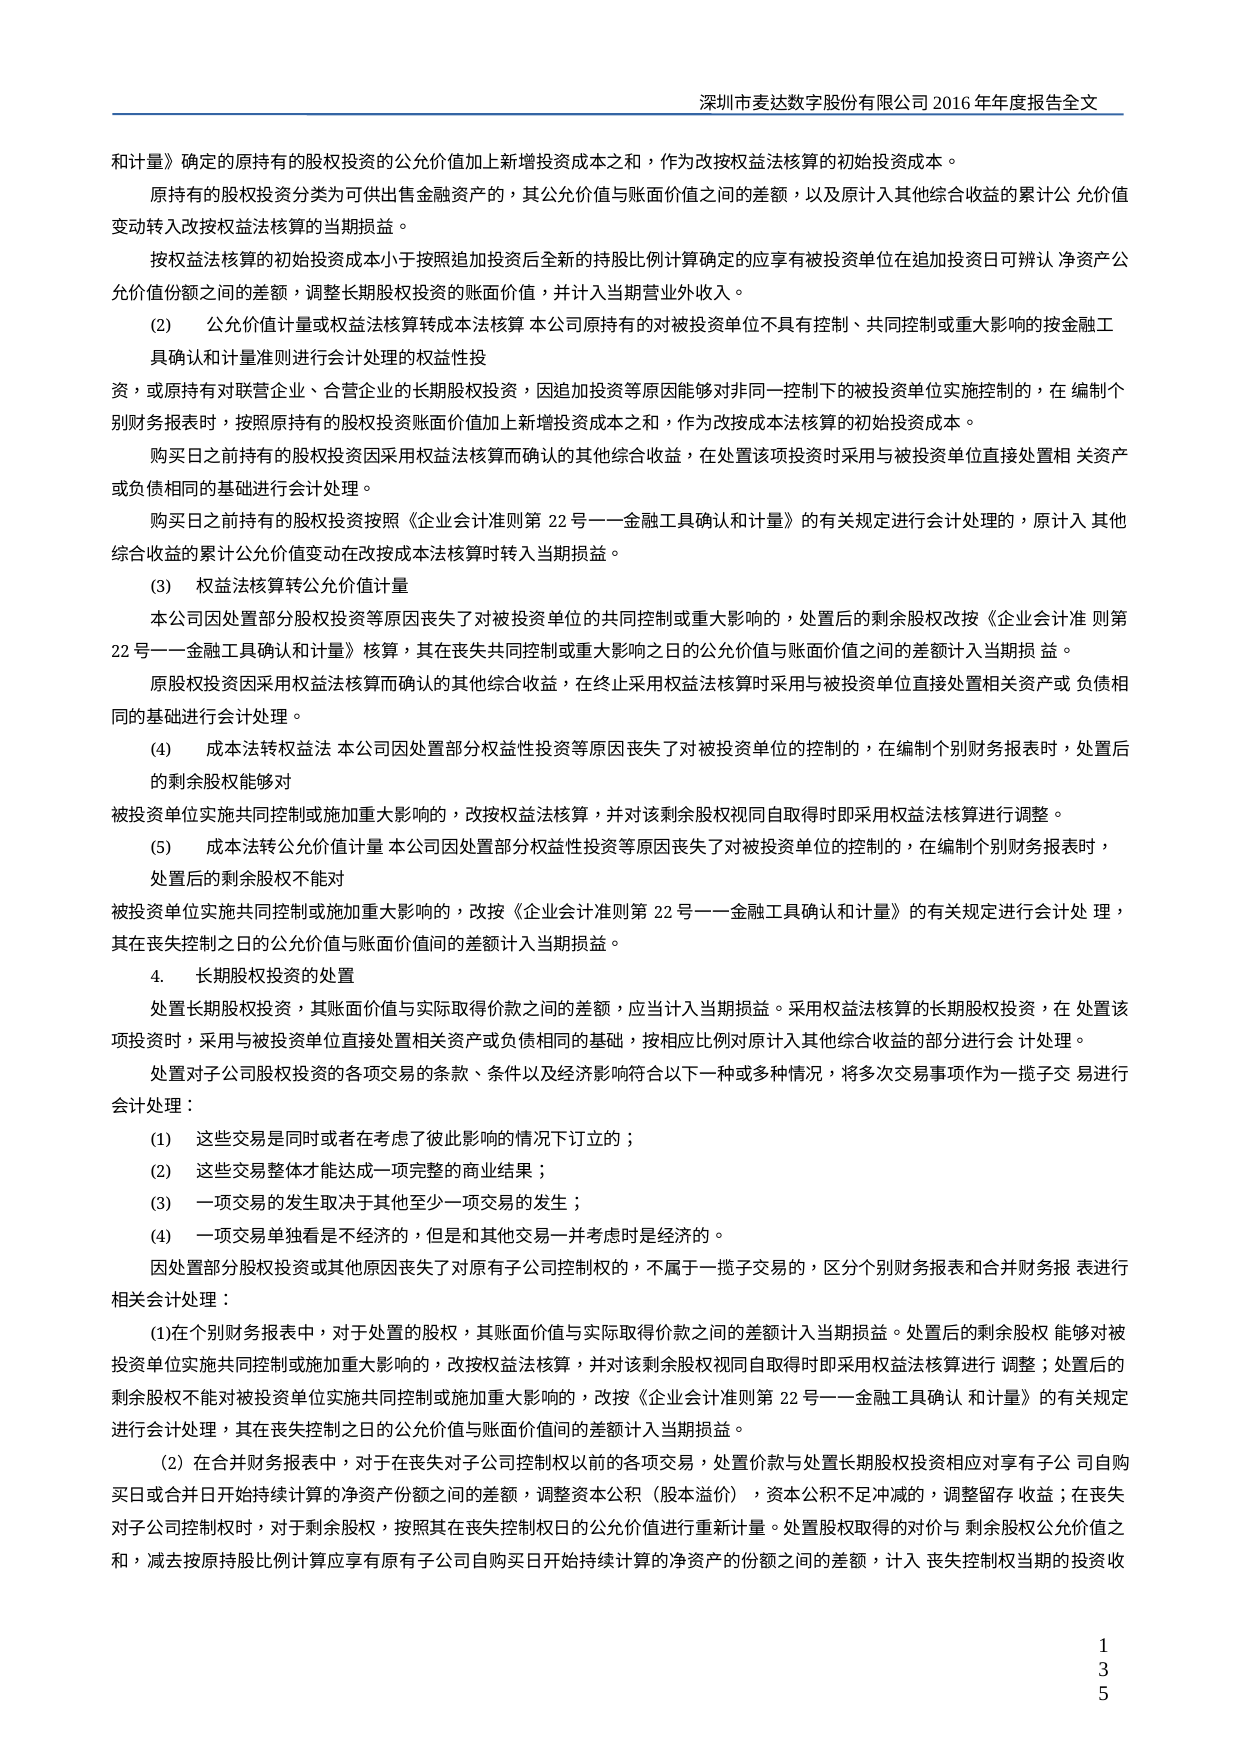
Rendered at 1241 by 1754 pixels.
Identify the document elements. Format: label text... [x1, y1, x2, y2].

list 公允价值计量或权益法核算转成本法核算 本公司原持有的对被投资单位不具有控制、共同控制或重大影响的按金融工具确认和计量准则进行会计处理的权益性投 [150, 306, 1130, 371]
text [111, 142, 1130, 175]
text 处置长期股权投资，其账面价值与实际取得价款之间的差额，应当计入当期损益。采用权益法核算的长期股权投资，在 处置该项投资时，采用与被投资单位直接处置相关资产或负债相同的基础，按相应比例对原计入其他综合收益的部分进行会 计处理。 [111, 989, 1130, 1054]
text 资，或原持有对联营企业、合营企业的长期股权投资，因追加投资等原因能够对非同一控制下的被投资单位实施控制的，在 编制个别财务报表时，按照原持有的股权投资账面价值加上新增投资成本之和，作为改按成本法核算的初始投资成本。 [111, 371, 1130, 436]
list 一项交易的发生取决于其他至少一项交易的发生； [111, 1184, 1130, 1216]
list 这些交易整体才能达成一项完整的商业结果； [111, 1151, 1130, 1184]
text 被投资单位实施共同控制或施加重大影响的，改按权益法核算，并对该剩余股权视同自取得时即采用权益法核算进行调整。 [111, 795, 1130, 827]
list 这些交易是同时或者在考虑了彼此影响的情况下订立的； [111, 1119, 1130, 1151]
text 购买日之前持有的股权投资因采用权益法核算而确认的其他综合收益，在处置该项投资时采用与被投资单位直接处置相 关资产或负债相同的基础进行会计处理。 [111, 436, 1130, 501]
text 本公司因处置部分股权投资等原因丧失了对被投资单位的共同控制或重大影响的，处置后的剩余股权改按《企业会计准 则第22号一一金融工具确认和计量》核算，其在丧失共同控制或重大影响之日的公允价值与账面价值之间的差额计入当期损 益。 [111, 599, 1130, 664]
text 购买日之前持有的股权投资按照《企业会计准则第22号一一金融工具确认和计量》的有关规定进行会计处理的，原计入 其他综合收益的累计公允价值变动在改按成本法核算时转入当期损益。 [111, 501, 1130, 567]
list 成本法转公允价值计量 本公司因处置部分权益性投资等原因丧失了对被投资单位的控制的，在编制个别财务报表时，处置后的剩余股权不能对 [150, 827, 1130, 892]
text 原股权投资因采用权益法核算而确认的其他综合收益，在终止采用权益法核算时采用与被投资单位直接处置相关资产或 负债相同的基础进行会计处理。 [111, 664, 1130, 730]
text 按权益法核算的初始投资成本小于按照追加投资后全新的持股比例计算确定的应享有被投资单位在追加投资日可辨认 净资产公允价值份额之间的差额，调整长期股权投资的账面价值，并计入当期营业外收入。 [111, 240, 1130, 306]
text (1)在个别财务报表中，对于处置的股权，其账面价值与实际取得价款之间的差额计入当期损益。处置后的剩余股权 能够对被投资单位实施共同控制或施加重大影响的，改按权益法核算，并对该剩余股权视同自取得时即采用权益法核算进行 调整；处置后的剩余股权不能对被投资单位实施共同控制或施加重大影响的，改按《企业会计准则第22号一一金融工具确认 和计量》的有关规定进行会计处理，其在丧失控制之日的公允价值与账面价值间的差额计入当期损益。 [111, 1313, 1130, 1443]
text 原持有的股权投资分类为可供出售金融资产的，其公允价值与账面价值之间的差额，以及原计入其他综合收益的累计公 允价值变动转入改按权益法核算的当期损益。 [111, 175, 1130, 240]
list 一项交易单独看是不经济的，但是和其他交易一并考虑时是经济的。 [111, 1216, 1130, 1249]
text 处置对子公司股权投资的各项交易的条款、条件以及经济影响符合以下一种或多种情况，将多次交易事项作为一揽子交 易进行会计处理： [111, 1054, 1130, 1119]
list 长期股权投资的处置 [111, 957, 1130, 989]
text 因处置部分股权投资或其他原因丧失了对原有子公司控制权的，不属于一揽子交易的，区分个别财务报表和合并财务报 表进行相关会计处理： [111, 1249, 1130, 1313]
text 被投资单位实施共同控制或施加重大影响的，改按《企业会计准则第22号一一金融工具确认和计量》的有关规定进行会计处 理，其在丧失控制之日的公允价值与账面价值间的差额计入当期损益。 [111, 892, 1130, 957]
list 成本法转权益法 本公司因处置部分权益性投资等原因丧失了对被投资单位的控制的，在编制个别财务报表时，处置后的剩余股权能够对 [150, 730, 1130, 795]
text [111, 1443, 1130, 1574]
list 权益法核算转公允价值计量 [111, 567, 1130, 599]
